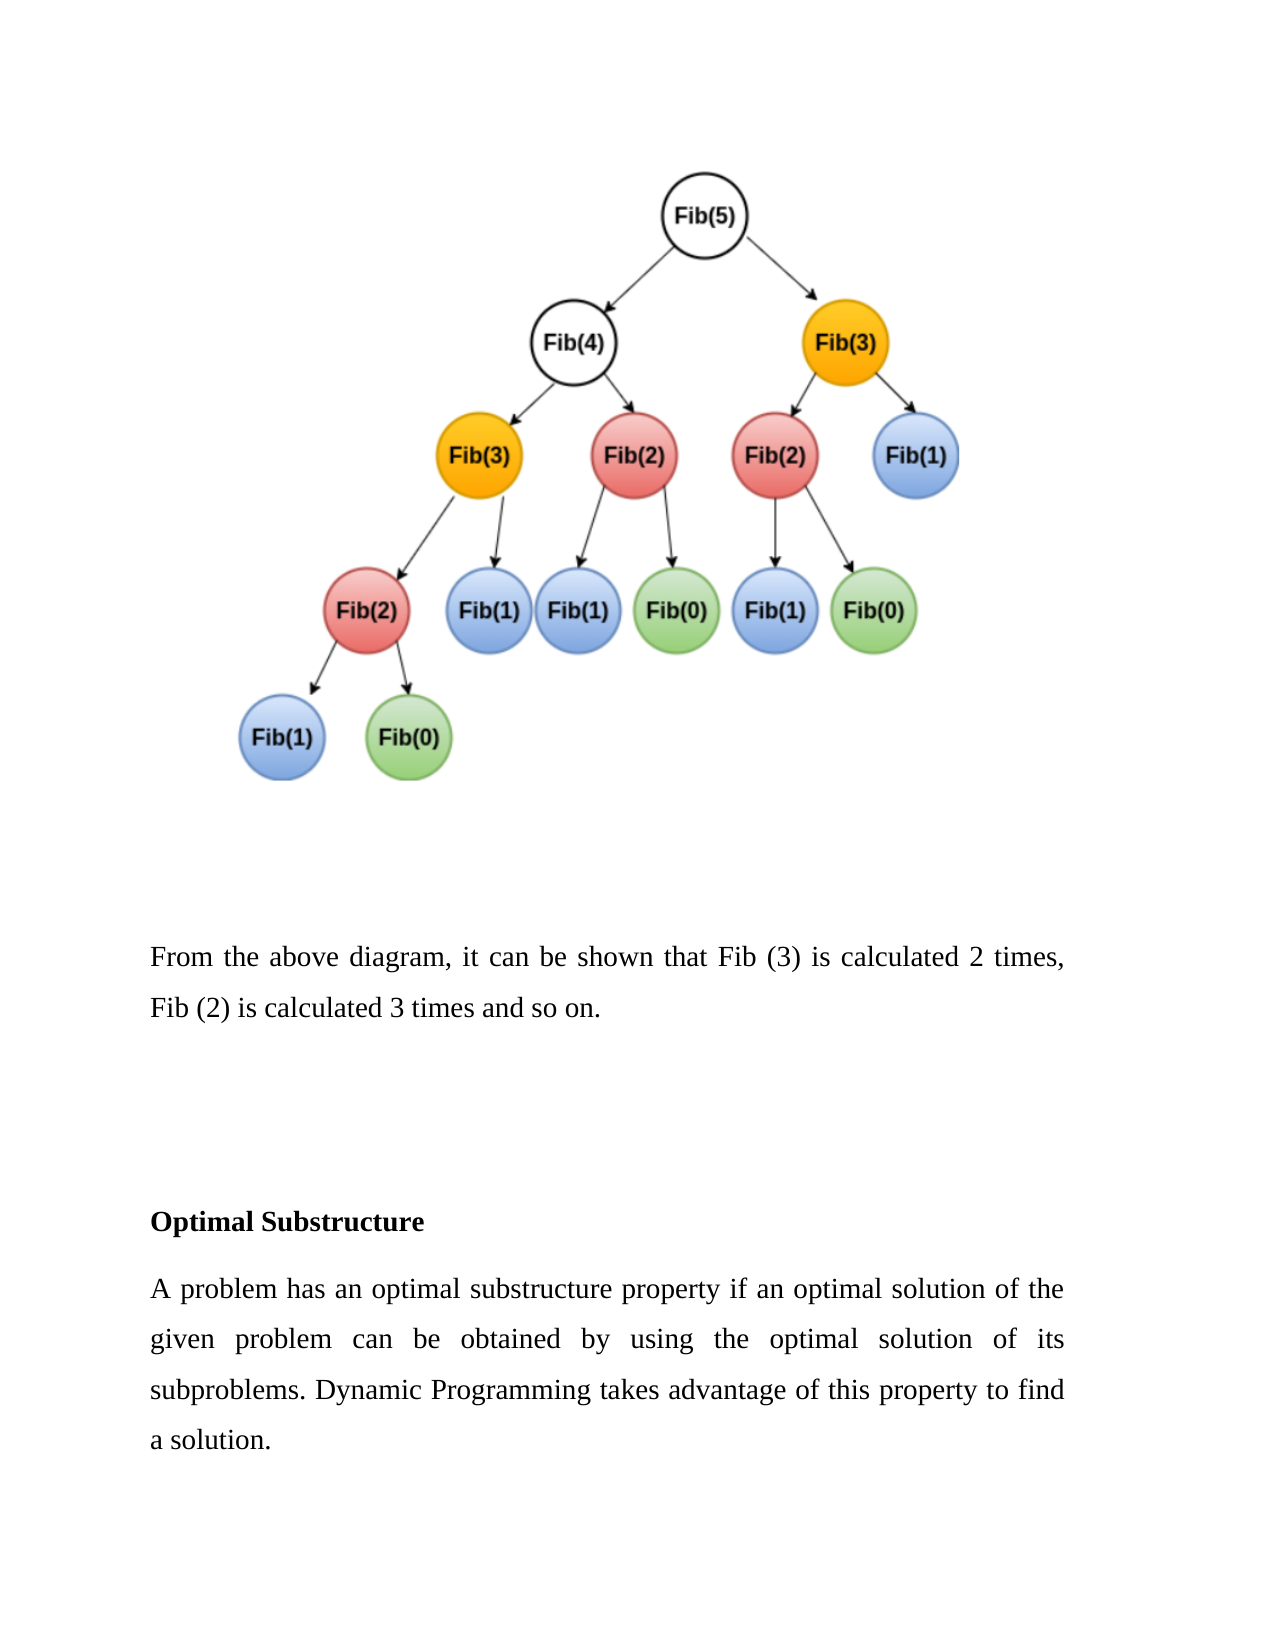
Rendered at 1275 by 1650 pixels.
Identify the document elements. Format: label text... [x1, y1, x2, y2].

text From the above diagram, it can be shown that Fib (3) is calculated 2 times, Fib (2) is calculated 3 times and so on. [150, 973, 1066, 1023]
text Optimal Substructure [150, 1204, 1066, 1238]
picture [150, 150, 1125, 810]
text A problem has an optimal substructure property if an optimal solution of the given problem can be obtained by using the optimal solution of its subproblems. Dynamic Programming takes advantage of this property to find a solution. [150, 1271, 1066, 1456]
